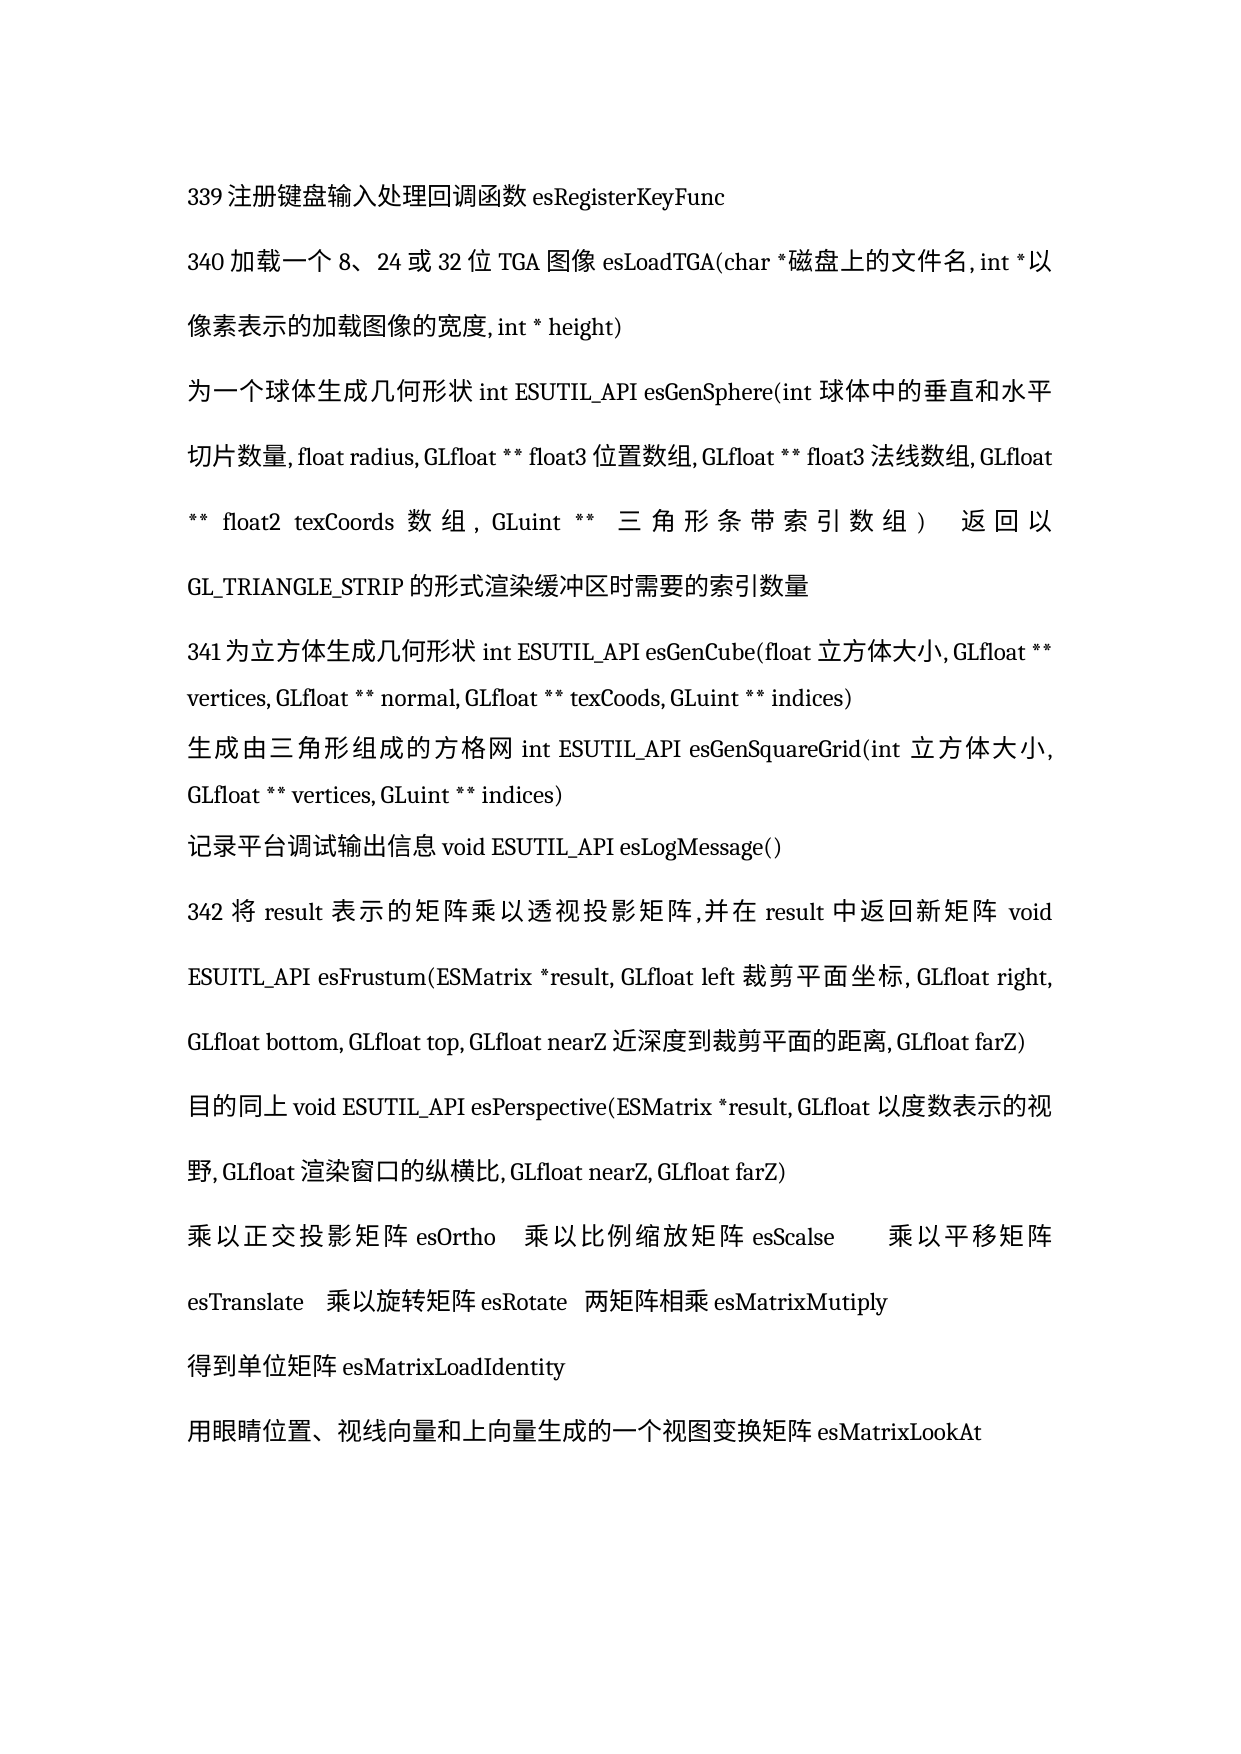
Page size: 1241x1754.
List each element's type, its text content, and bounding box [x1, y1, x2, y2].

text 记录平台调试输出信息void ESUTIL_API esLogMessage() [187, 812, 1053, 877]
text 为一个球体生成几何形状int ESUTIL_API esGenSphere(int 球体中的垂直和水平切片数量, float radius, GLfloat ** float3位置数组, GLfloat ** float3法线数组, GLfloat ** float2 texCoords数组, GLuint ** 三角形条带索引数组) 返回以GL_TRIANGLE_STRIP的形式渲染缓冲区时需要的索引数量 [187, 357, 1053, 617]
text 生成由三角形组成的方格网int ESUTIL_API esGenSquareGrid(int 立方体大小, GLfloat ** vertices, GLuint ** indices) [187, 714, 1053, 812]
text 342将result表示的矩阵乘以透视投影矩阵,并在result中返回新矩阵 void ESUITL_API esFrustum(ESMatrix *result, GLfloat left裁剪平面坐标, GLfloat right, GLfloat bottom, GLfloat top, GLfloat nearZ近深度到裁剪平面的距离, GLfloat farZ) [187, 877, 1053, 1072]
text 用眼睛位置、视线向量和上向量生成的一个视图变换矩阵esMatrixLookAt [187, 1397, 1053, 1462]
text 乘以正交投影矩阵esOrtho 乘以比例缩放矩阵esScalse 乘以平移矩阵esTranslate 乘以旋转矩阵esRotate 两矩阵相乘esMatrixMutiply [187, 1202, 1053, 1332]
text 340加载一个8、24或32位TGA图像esLoadTGA(char *磁盘上的文件名, int *以像素表示的加载图像的宽度, int * height) [187, 227, 1053, 357]
text 341为立方体生成几何形状int ESUTIL_API esGenCube(float 立方体大小, GLfloat ** vertices, GLfloat ** normal, GLfloat ** texCoods, GLuint ** indices) [187, 617, 1053, 714]
text 得到单位矩阵esMatrixLoadIdentity [187, 1332, 1053, 1397]
text 目的同上void ESUTIL_API esPerspective(ESMatrix *result, GLfloat 以度数表示的视野, GLfloat 渲染窗口的纵横比, GLfloat nearZ, GLfloat farZ) [187, 1072, 1053, 1202]
text 339注册键盘输入处理回调函数esRegisterKeyFunc [187, 162, 1053, 227]
